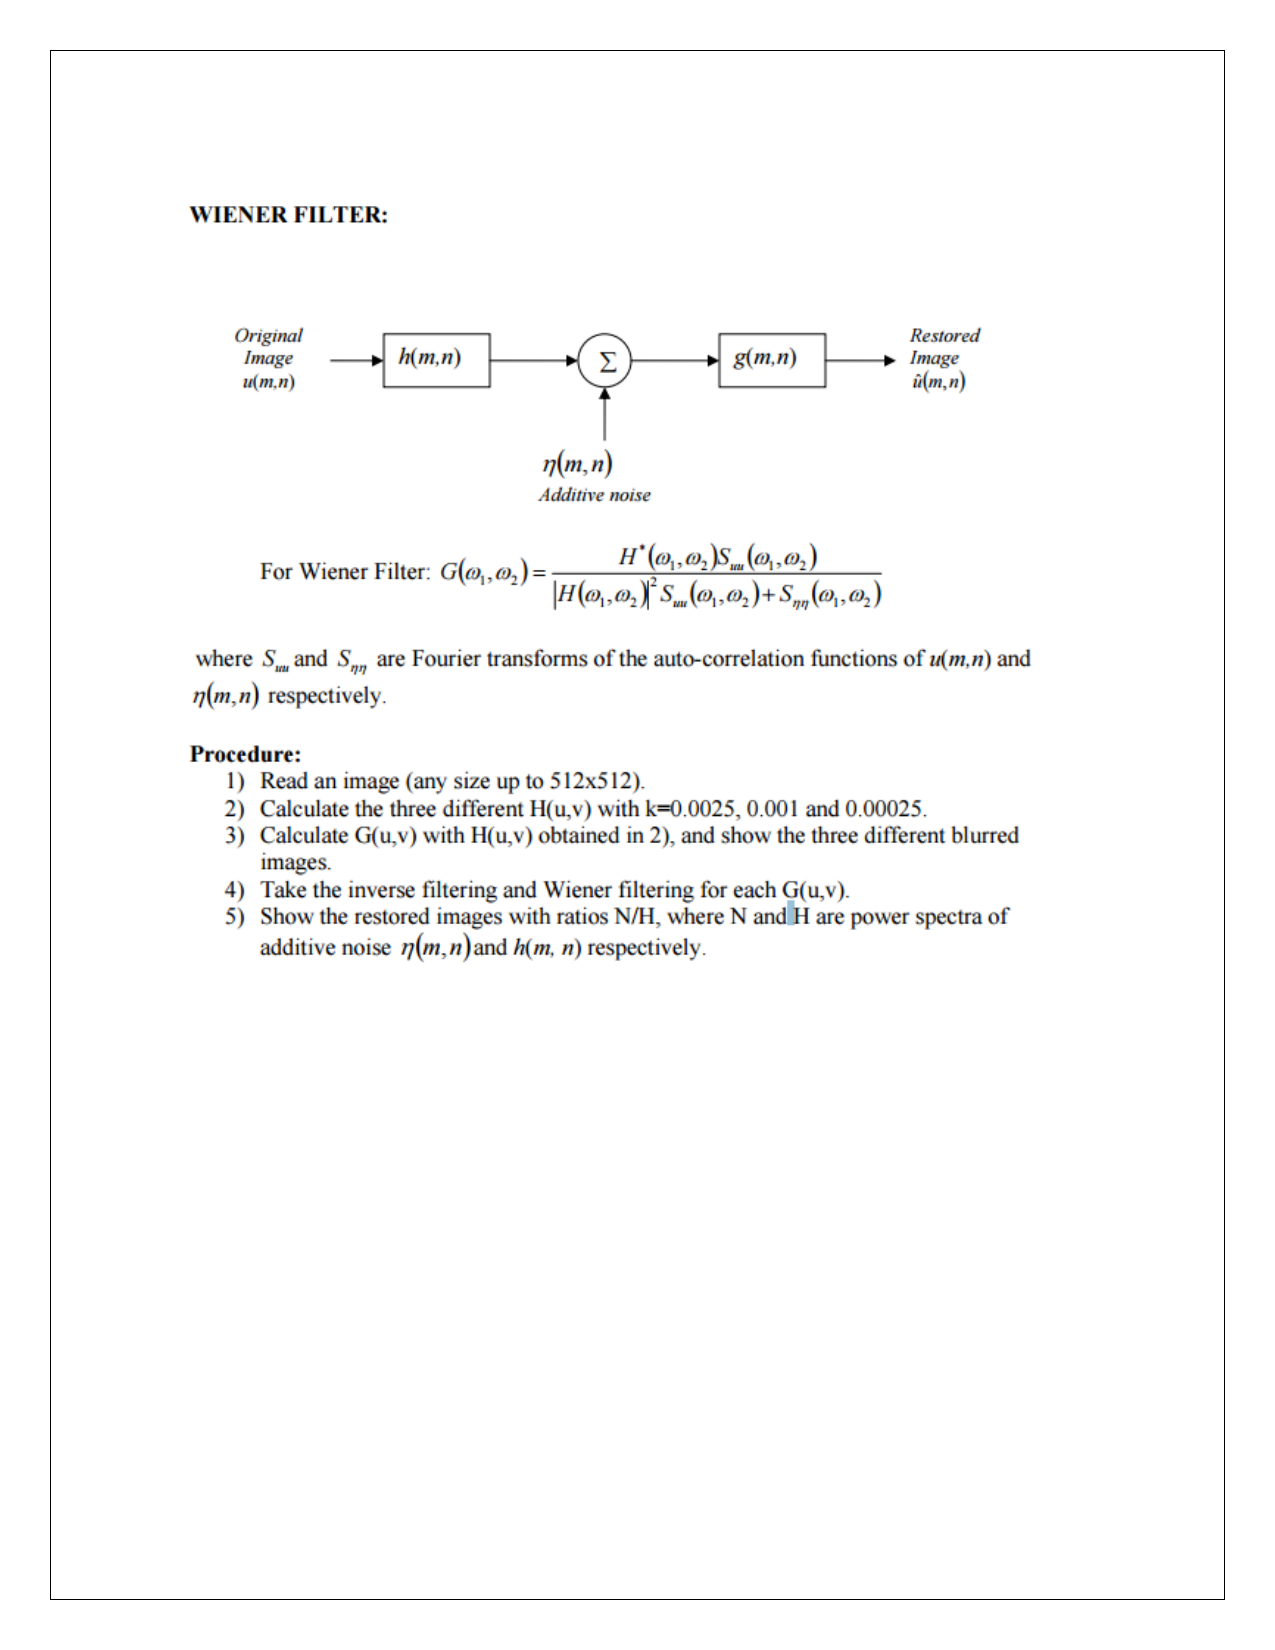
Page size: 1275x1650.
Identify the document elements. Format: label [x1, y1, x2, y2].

picture [150, 178, 1125, 983]
